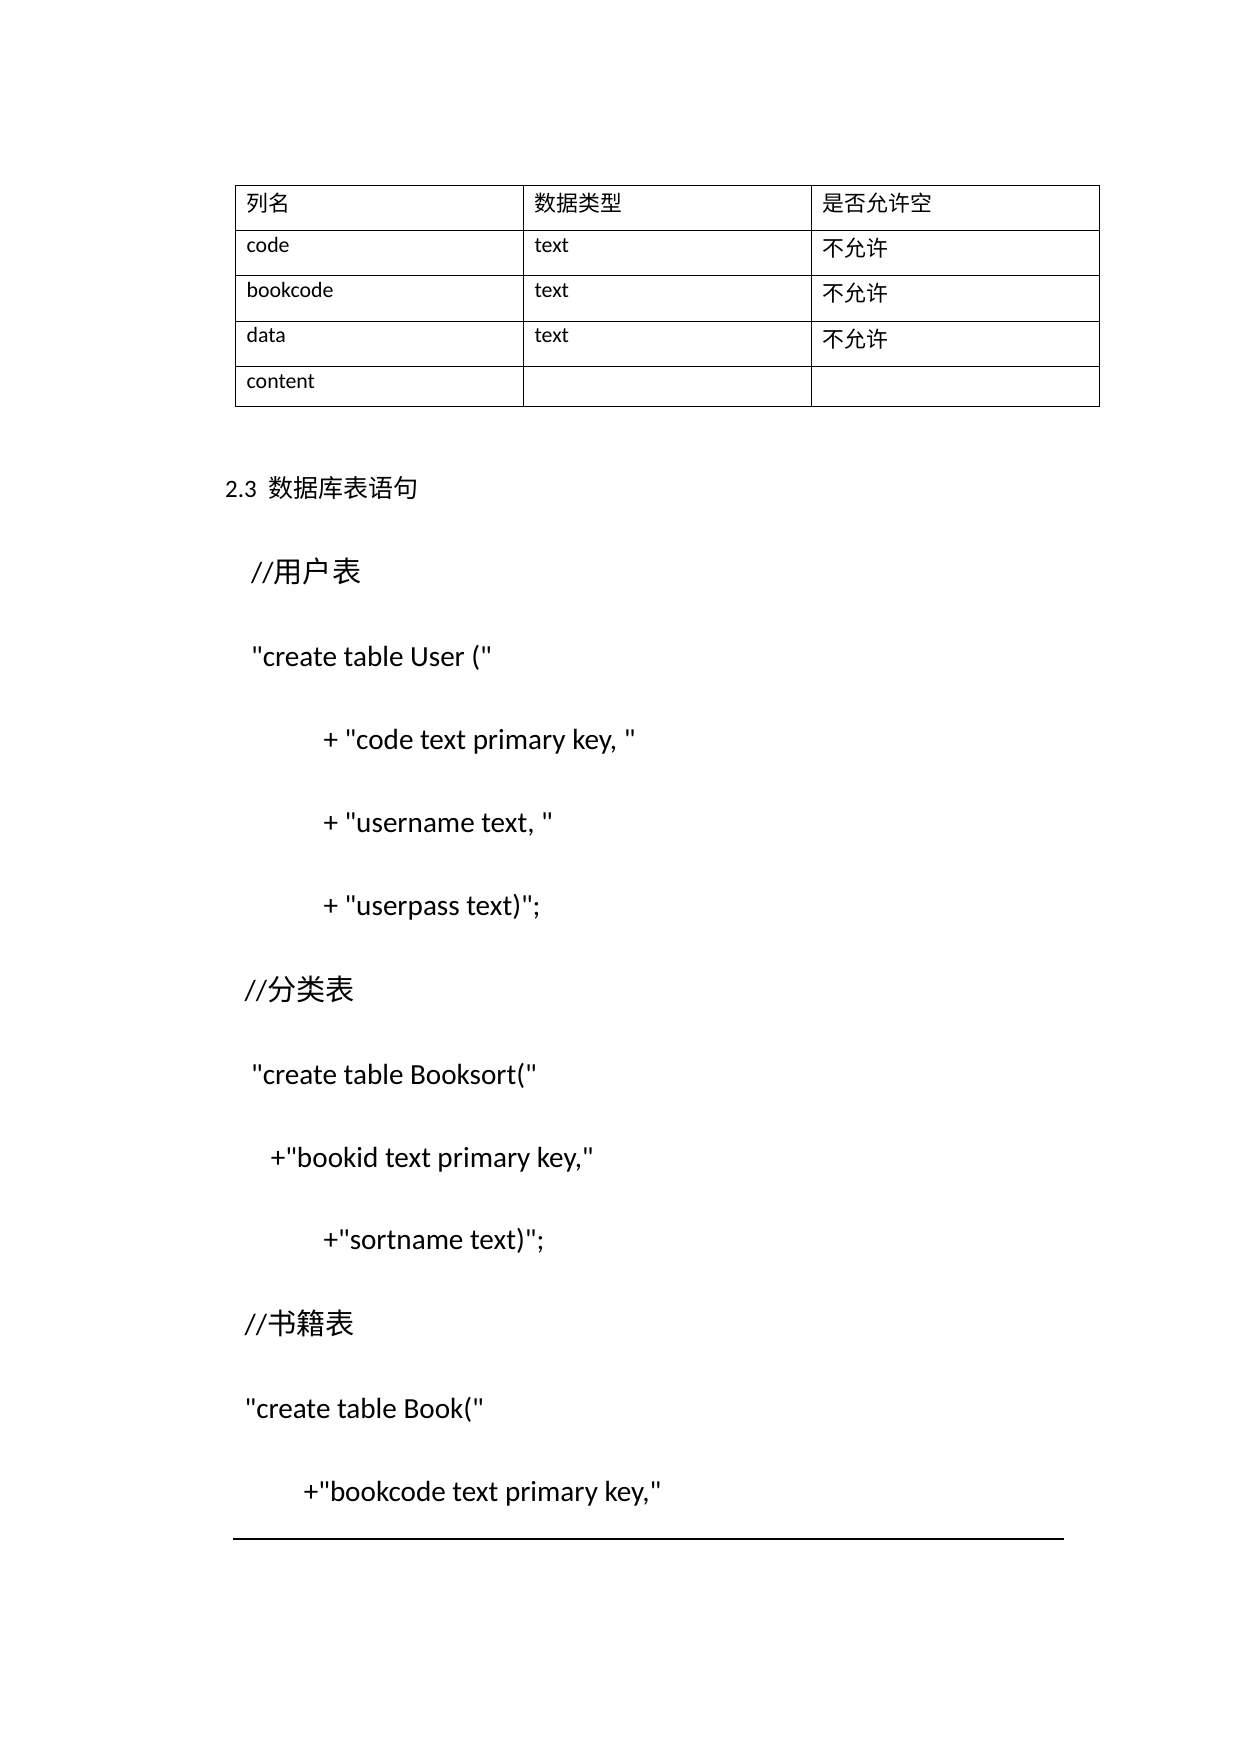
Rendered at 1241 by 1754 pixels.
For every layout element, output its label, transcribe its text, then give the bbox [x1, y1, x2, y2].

table_cell text [524, 322, 811, 366]
table_cell [524, 367, 811, 406]
table_header 数据类型 [524, 186, 811, 230]
table_cell [812, 367, 1099, 406]
table_cell bookcode [236, 276, 523, 321]
table_header 列名 [236, 186, 523, 230]
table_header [233, 538, 1064, 1538]
table_cell code [236, 231, 523, 275]
table_cell content [236, 367, 523, 406]
table_cell text [524, 231, 811, 275]
table_header 是否允许空 [812, 186, 1099, 230]
table_cell 不允许 [812, 276, 1099, 321]
table_cell data [236, 322, 523, 366]
table_cell 不允许 [812, 231, 1099, 275]
table_cell text [524, 276, 811, 321]
list 数据库表语句 [225, 162, 1053, 519]
table_cell 不允许 [812, 322, 1099, 366]
